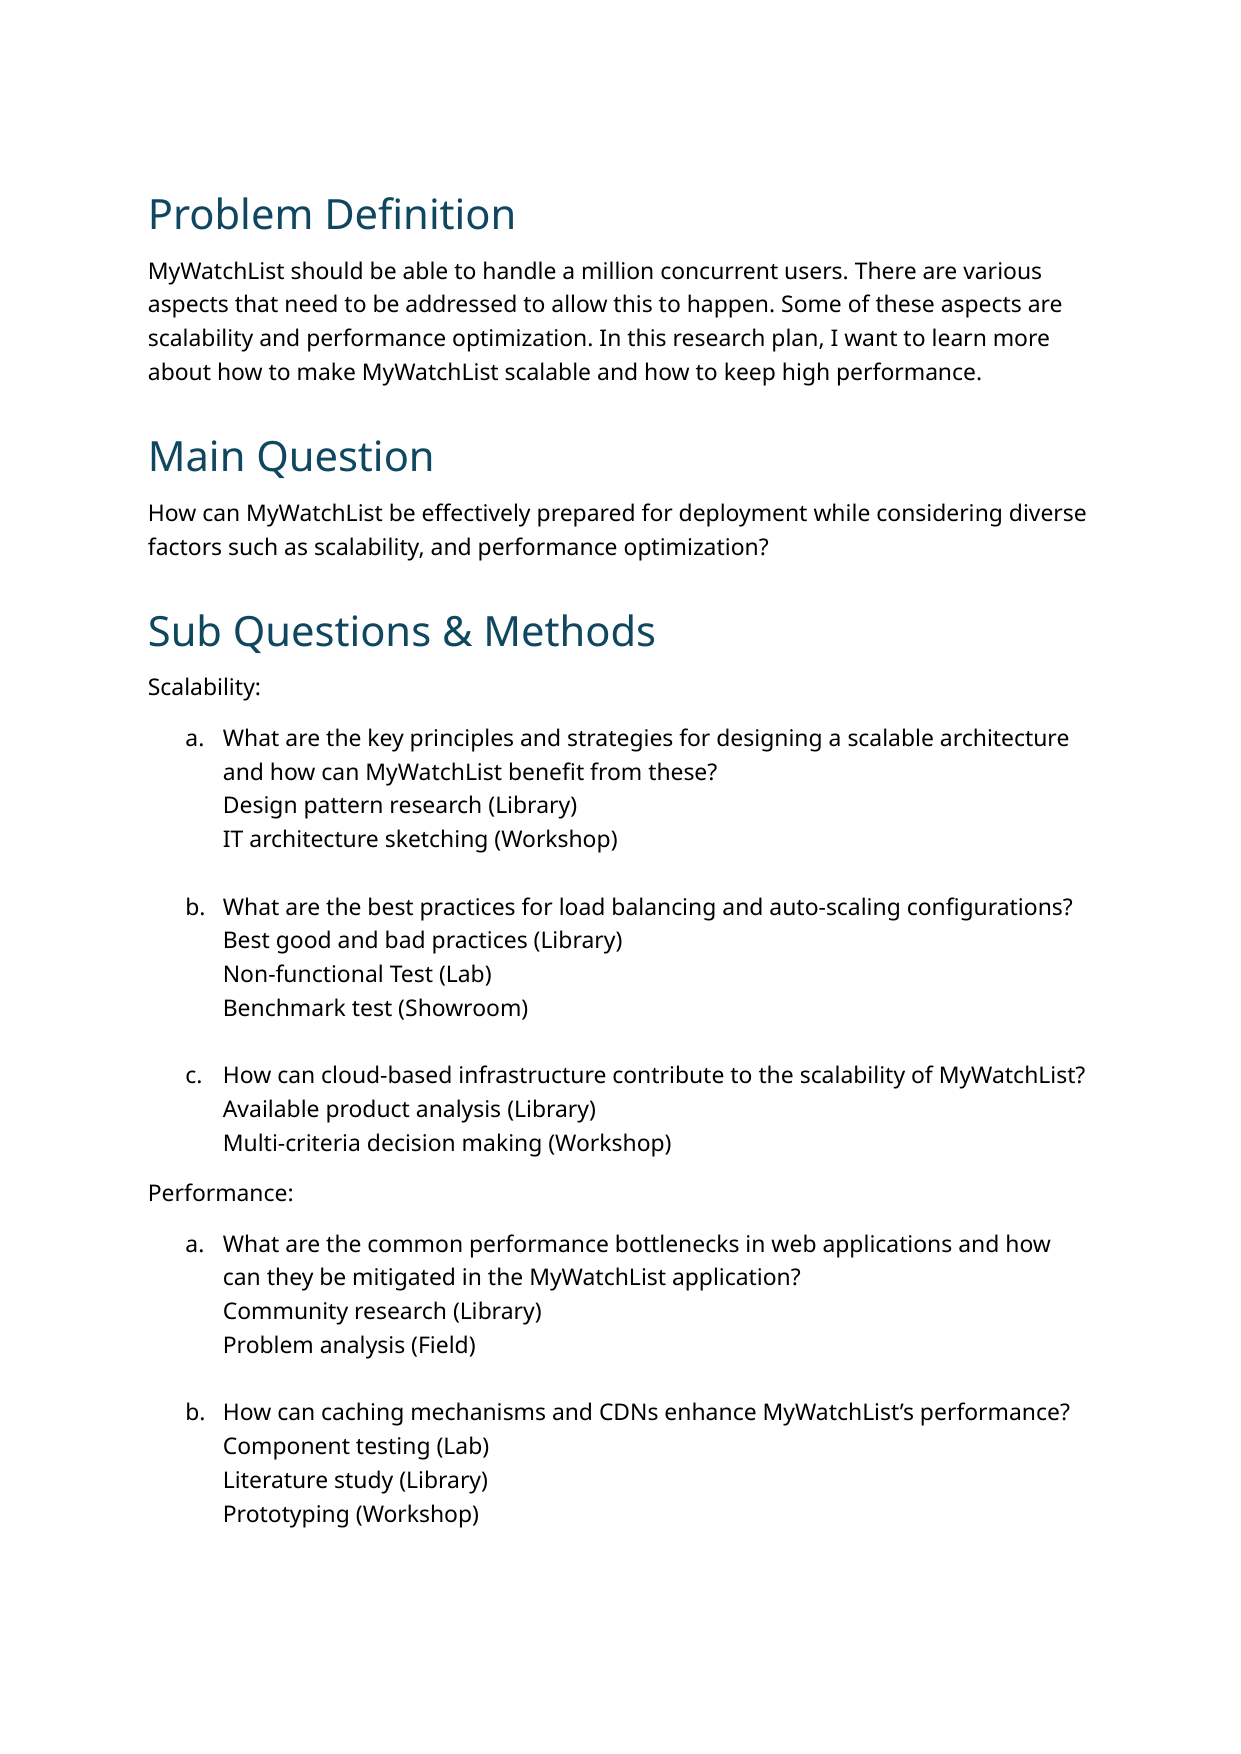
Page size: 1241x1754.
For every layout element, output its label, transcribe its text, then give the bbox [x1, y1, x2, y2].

list What are the key principles and strategies for designing a scalable architecture and how can MyWatchList benefit from these? [185, 722, 1093, 787]
subtitle Sub Questions & Methods [148, 602, 1093, 658]
list Prototyping (Workshop) [223, 1498, 1093, 1529]
list Benchmark test (Showroom) [223, 992, 1093, 1023]
subtitle Main Question [148, 427, 1093, 484]
list Multi-criteria decision making (Workshop) [223, 1127, 1093, 1158]
list What are the best practices for load balancing and auto-scaling configurations? [185, 891, 1093, 922]
list Component testing (Lab) [223, 1430, 1093, 1461]
list Available product analysis (Library) [223, 1093, 1093, 1124]
text Scalability: [148, 671, 1093, 703]
text Performance: [148, 1177, 1093, 1208]
text How can MyWatchList be effectively prepared for deployment while considering diverse factors such as scalability, and performance optimization? [148, 497, 1093, 562]
list Literature study (Library) [223, 1464, 1093, 1495]
list What are the common performance bottlenecks in web applications and how can they be mitigated in the MyWatchList application? [185, 1228, 1093, 1293]
list How can cloud-based infrastructure contribute to the scalability of MyWatchList? [185, 1059, 1093, 1091]
list IT architecture sketching (Workshop) [223, 823, 1093, 854]
text MyWatchList should be able to handle a million concurrent users. There are various aspects that need to be addressed to allow this to happen. Some of these aspects are scalability and performance optimization. In this research plan, I want to learn more about how to make MyWatchList scalable and how to keep high performance. [148, 255, 1093, 387]
list Non-functional Test (Lab) [223, 958, 1093, 989]
list Problem analysis (Field) [223, 1329, 1093, 1360]
subtitle Problem Definition [148, 185, 1093, 242]
list Design pattern research (Library) [223, 789, 1093, 821]
list How can caching mechanisms and CDNs enhance MyWatchList’s performance? [185, 1396, 1093, 1428]
list Best good and bad practices (Library) [223, 924, 1093, 956]
list Community research (Library) [223, 1295, 1093, 1326]
